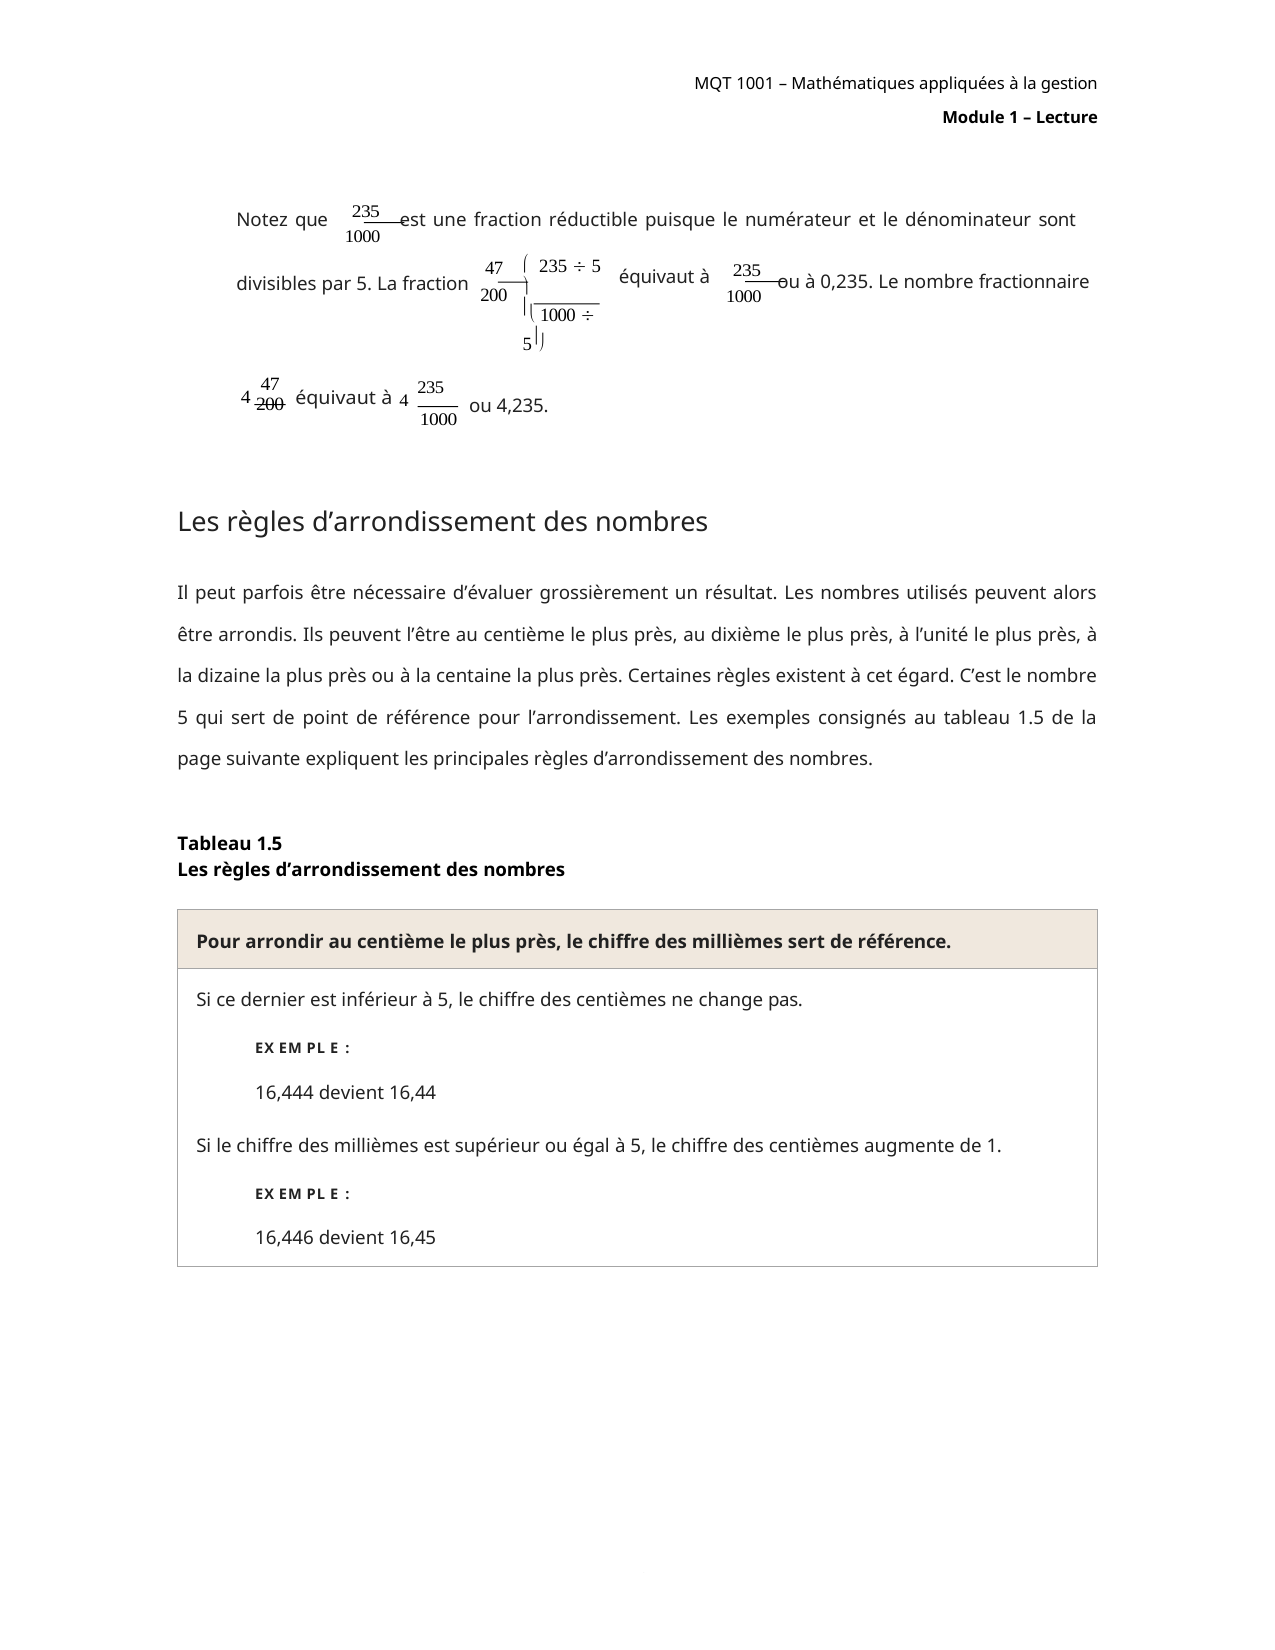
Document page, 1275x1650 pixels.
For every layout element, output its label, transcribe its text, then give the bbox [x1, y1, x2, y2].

text  1000  5 [522, 299, 607, 356]
text Il peut parfois être nécessaire d’évaluer grossièrement un résultat. Les nombres utilisés peuvent alors être arrondis. Ils peuvent l’être au centième le plus près, au dixième le plus près, à l’unité le plus près, à la dizaine la plus près ou à la centaine la plus près. Certaines règles existent à cet égard. C’est le nombre 5 qui sert de point de référence pour l’arrondissement. Les exemples consignés au tableau 1.5 de la page suivante expliquent les principales règles d’arrondissement des nombres. [177, 579, 1098, 771]
text 1000 [289, 412, 457, 429]
text équivaut à 4 235 [295, 383, 457, 412]
text divisibles par 5. La fraction [236, 270, 471, 296]
text ou 4,235. [469, 392, 1167, 418]
text est une fraction réductible puisque le numérateur et le dénominateur sont [399, 206, 1167, 232]
text 235 [733, 260, 766, 281]
text 200 [480, 284, 508, 306]
text 4 47 [135, 369, 280, 396]
text équivaut à [619, 263, 717, 289]
text ou à 0,235. Le nombre fractionnaire [777, 268, 1167, 294]
text 47 [485, 257, 508, 278]
text Notez que [236, 206, 333, 232]
text  235  5  [522, 256, 607, 299]
subtitle Tableau 1.5 [177, 830, 1167, 856]
text 200 [135, 396, 285, 414]
text 1000 [344, 226, 385, 247]
table_cell Si ce dernier est inférieur à 5, le chiffre des centièmes ne change pas. EX EM PL E : 16,444 devient 16,44 Si le chiffre des millièmes est supérieur ou égal à 5, le chiffre des centièmes augmente de 1. EX EM PL E : 16,446 devient 16,45 [178, 969, 1097, 1266]
subtitle Les règles d’arrondissement des nombres [177, 502, 1167, 539]
subtitle Les règles d’arrondissement des nombres [177, 856, 1167, 882]
text 1000 [726, 285, 766, 306]
text 235 [352, 201, 385, 221]
table_header Pour arrondir au centième le plus près, le chiffre des millièmes sert de référence. [178, 910, 1097, 968]
